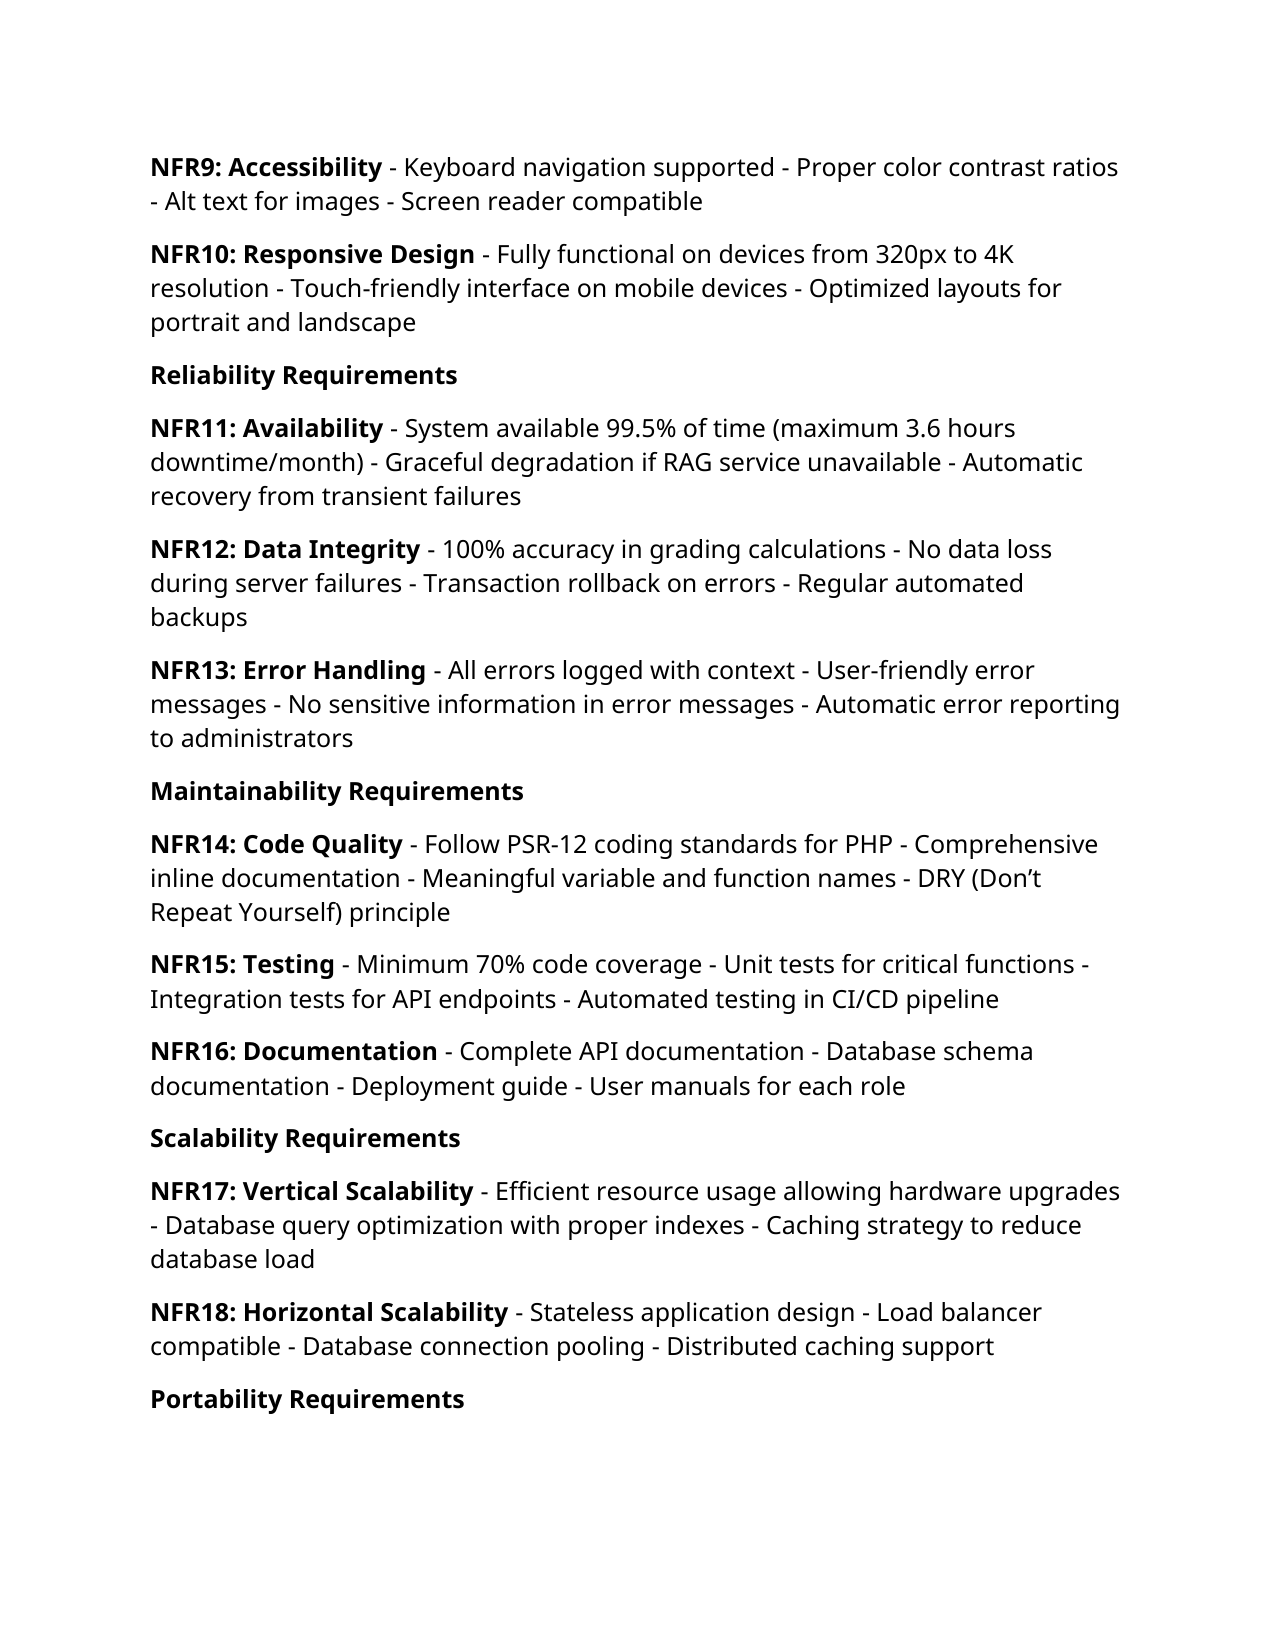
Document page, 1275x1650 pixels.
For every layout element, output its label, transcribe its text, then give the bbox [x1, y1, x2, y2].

text NFR15: Testing - Minimum 70% code coverage - Unit tests for critical functions - Integration tests for API endpoints - Automated testing in CI/CD pipeline [150, 947, 1125, 1015]
text NFR9: Accessibility - Keyboard navigation supported - Proper color contrast ratios - Alt text for images - Screen reader compatible [150, 150, 1125, 218]
text NFR18: Horizontal Scalability - Stateless application design - Load balancer compatible - Database connection pooling - Distributed caching support [150, 1295, 1125, 1363]
text NFR10: Responsive Design - Fully functional on devices from 320px to 4K resolution - Touch-friendly interface on mobile devices - Optimized layouts for portrait and landscape [150, 237, 1125, 339]
text Portability Requirements [150, 1382, 1125, 1416]
text NFR16: Documentation - Complete API documentation - Database schema documentation - Deployment guide - User manuals for each role [150, 1034, 1125, 1102]
text NFR17: Vertical Scalability - Efficient resource usage allowing hardware upgrades - Database query optimization with proper indexes - Caching strategy to reduce database load [150, 1174, 1125, 1276]
text Maintainability Requirements [150, 773, 1125, 807]
text Scalability Requirements [150, 1121, 1125, 1155]
text NFR11: Availability - System available 99.5% of time (maximum 3.6 hours downtime/month) - Graceful degradation if RAG service unavailable - Automatic recovery from transient failures [150, 411, 1125, 513]
text NFR13: Error Handling - All errors logged with context - User-friendly error messages - No sensitive information in error messages - Automatic error reporting to administrators [150, 652, 1125, 755]
text NFR14: Code Quality - Follow PSR-12 coding standards for PHP - Comprehensive inline documentation - Meaningful variable and function names - DRY (Don’t Repeat Yourself) principle [150, 826, 1125, 928]
text NFR12: Data Integrity - 100% accuracy in grading calculations - No data loss during server failures - Transaction rollback on errors - Regular automated backups [150, 532, 1125, 634]
text Reliability Requirements [150, 358, 1125, 392]
